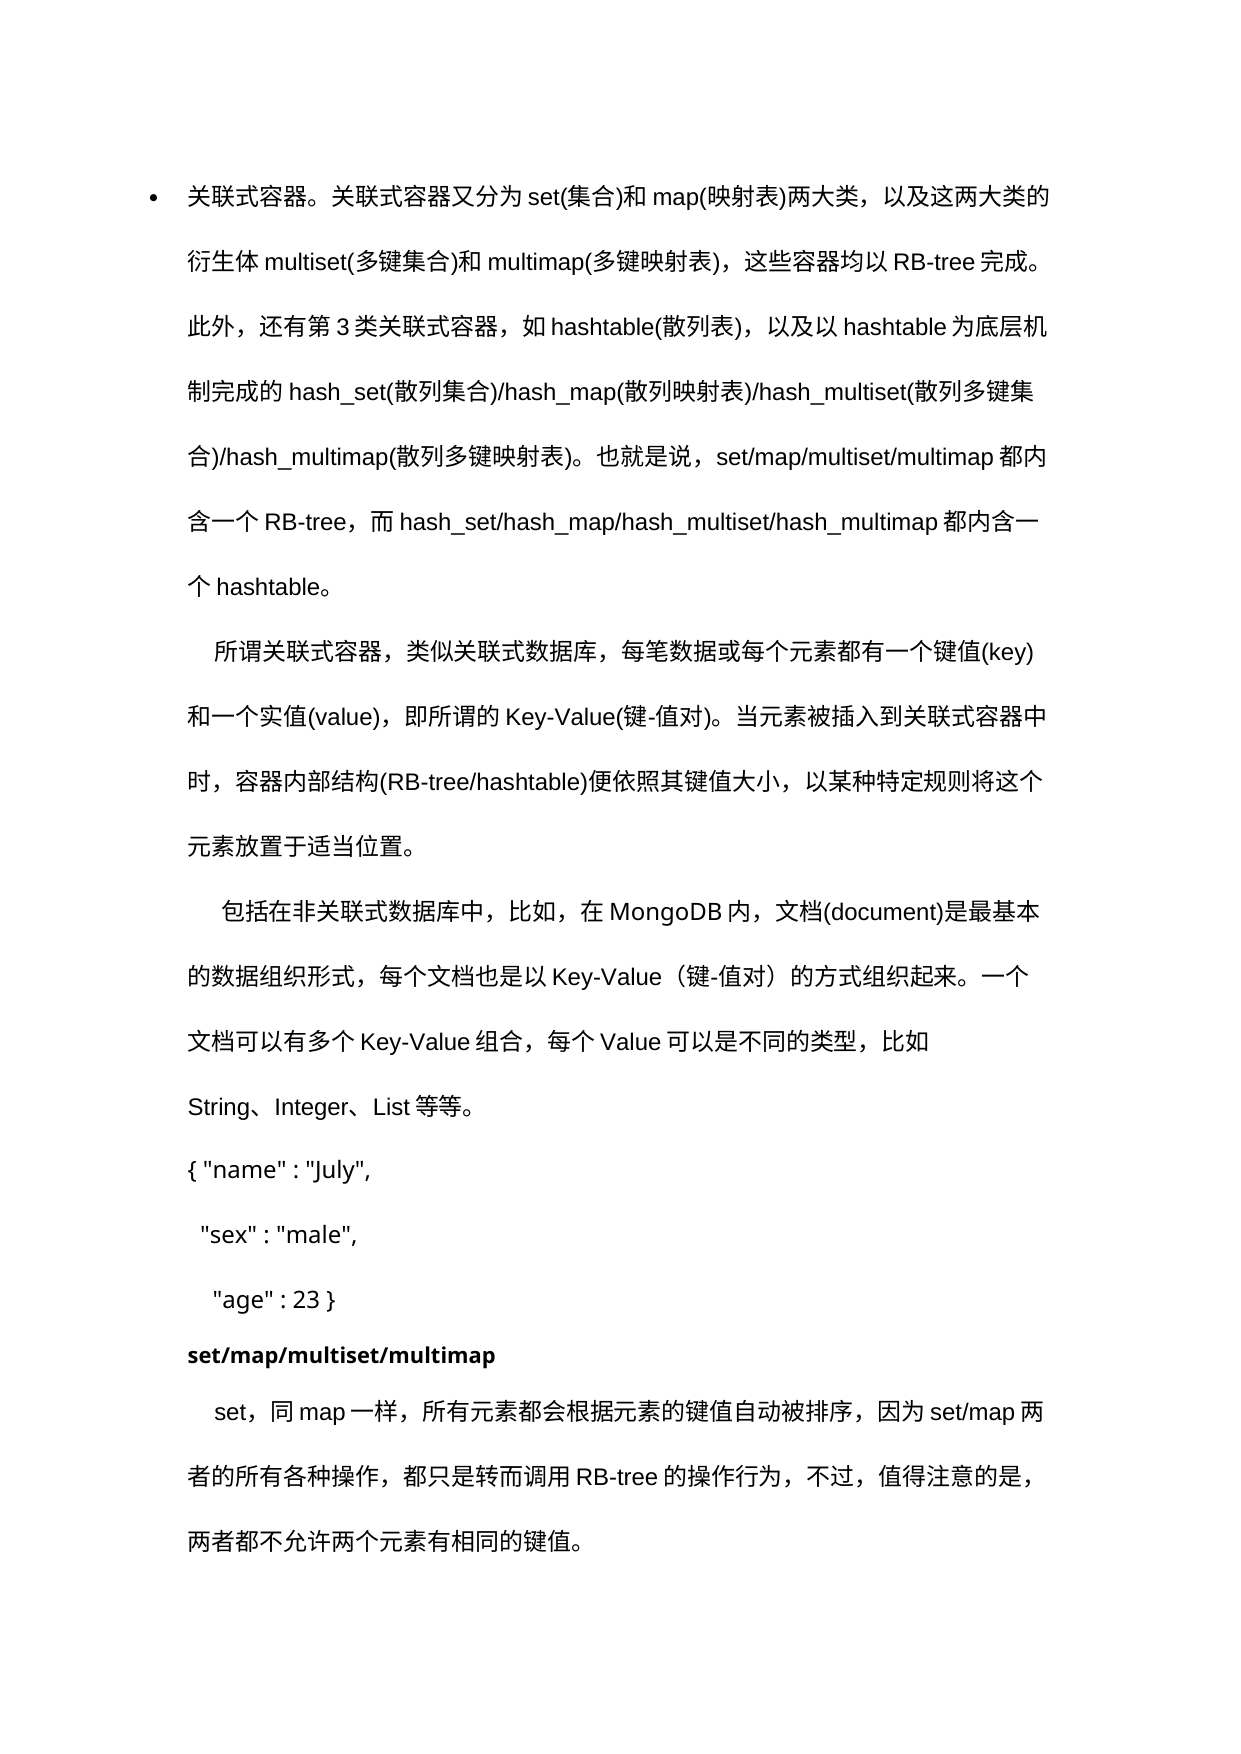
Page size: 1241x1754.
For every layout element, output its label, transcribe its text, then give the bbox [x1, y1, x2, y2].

list 关联式容器。关联式容器又分为set(集合)和map(映射表)两大类，以及这两大类的衍生体multiset(多键集合)和multimap(多键映射表)，这些容器均以RB-tree完成。此外，还有第3类关联式容器，如hashtable(散列表)，以及以hashtable为底层机制完成的 hash_set(散列集合)/hash_map(散列映射表)/hash_multiset(散列多键集合)/hash_multimap(散列多键映射表)。也就是说，set/map/multiset/multimap都内含一个RB-tree，而hash_set/hash_map/hash_multiset/hash_multimap都内含一个hashtable。 [150, 162, 1053, 617]
text 所谓关联式容器，类似关联式数据库，每笔数据或每个元素都有一个键值(key)和一个实值(value)，即所谓的Key-Value(键-值对)。当元素被插入到关联式容器中时，容器内部结构(RB-tree/hashtable)便依照其键值大小，以某种特定规则将这个元素放置于适当位置。 [187, 617, 1053, 877]
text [187, 1377, 1053, 1572]
text 包括在非关联式数据库中，比如，在MongoDB内，文档(document)是最基本的数据组织形式，每个文档也是以Key-Value（键-值对）的方式组织起来。一个文档可以有多个Key-Value组合，每个Value可以是不同的类型，比如String、Integer、List等等。 { "name" : "July", "sex" : "male", "age" : 23 } [187, 877, 1053, 1332]
text set/map/multiset/multimap [187, 1338, 1053, 1371]
